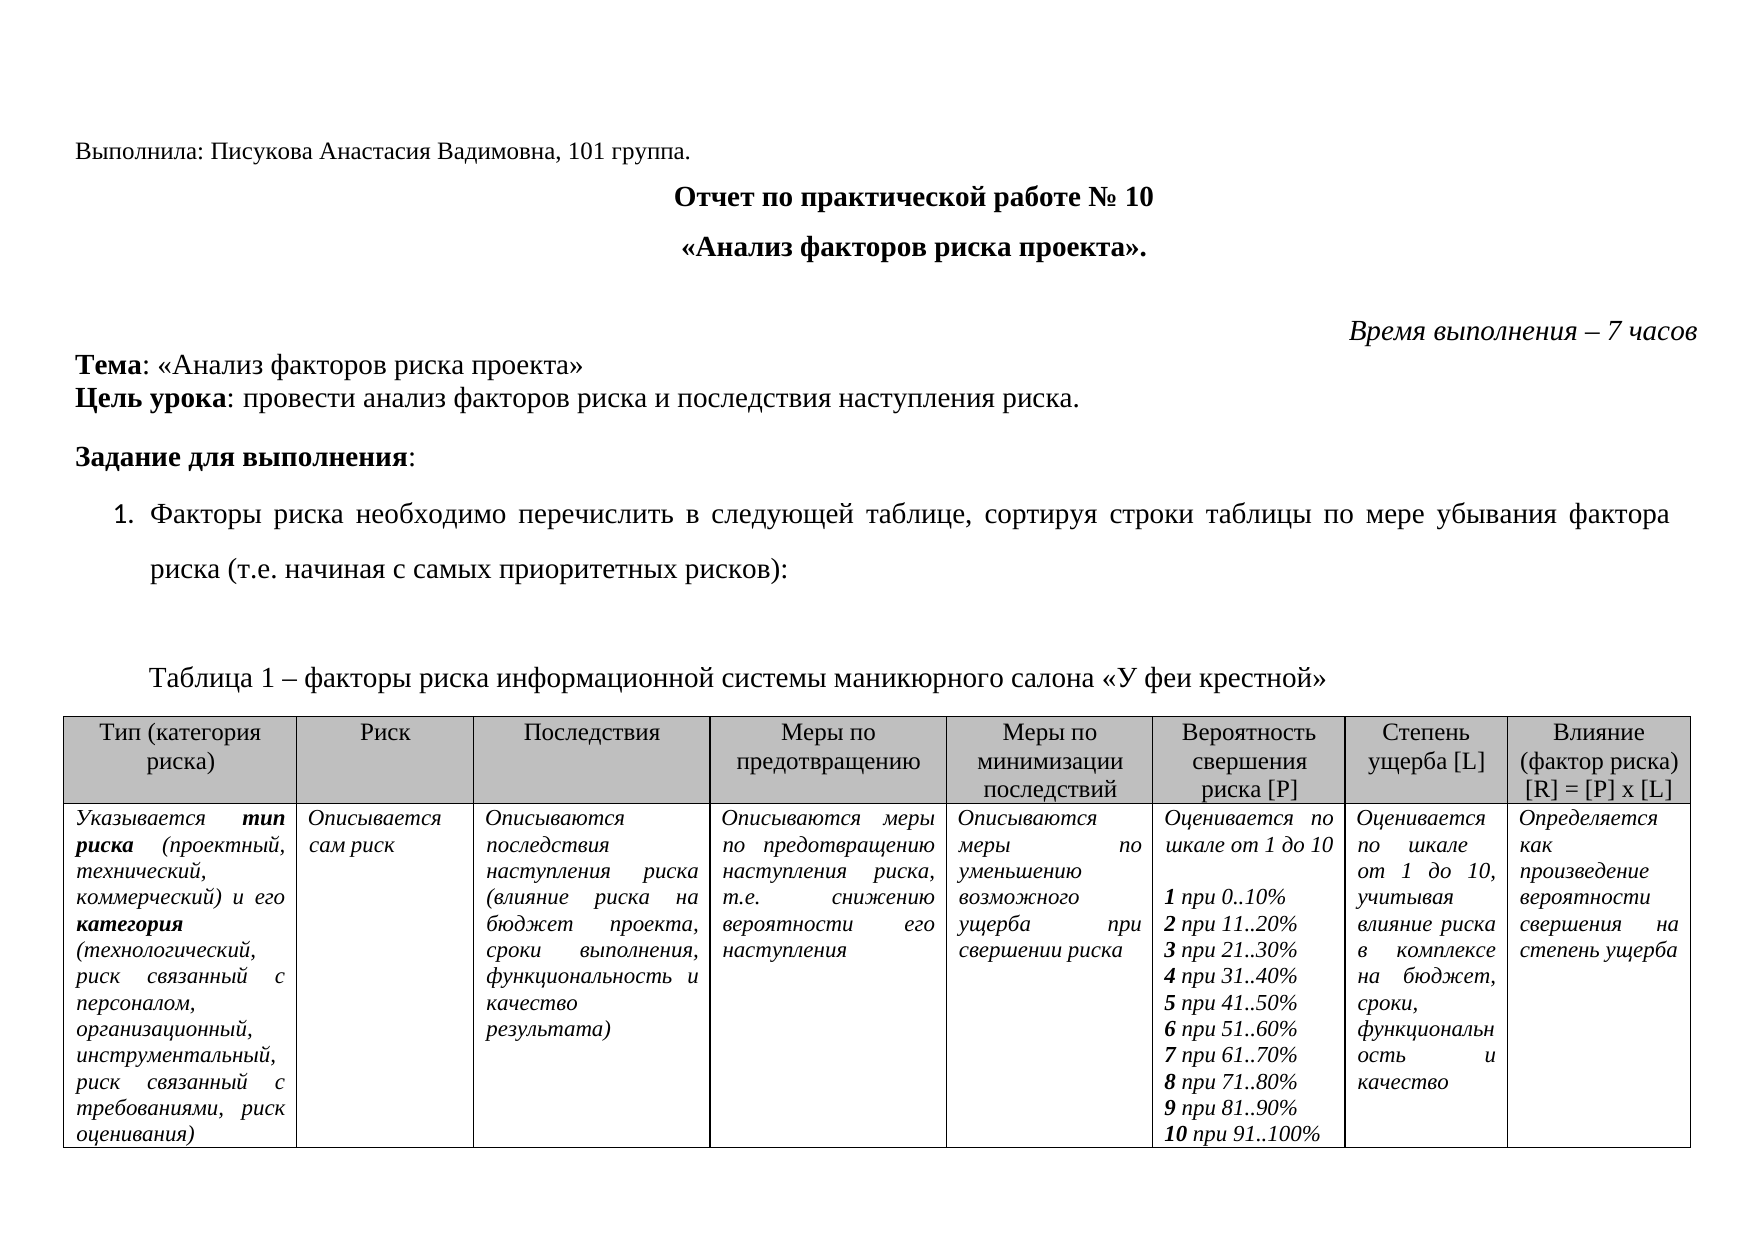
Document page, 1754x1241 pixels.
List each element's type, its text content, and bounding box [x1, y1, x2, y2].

table_header Вероятность свершения риска [P] [1153, 717, 1344, 803]
text Таблица 1 – факторы риска информационной системы маникюрного салона «У феи крестной» [76, 660, 1672, 694]
table_header Тип (категория риска) [64, 717, 296, 803]
text Задание для выполнения: [75, 439, 1672, 473]
table_header Риск [297, 717, 473, 803]
text Отчет по практической работе № 10 [75, 179, 1679, 213]
text Цель урока: провести анализ факторов риска и последствия наступления риска. [75, 381, 1679, 414]
text Выполнила: Писукова Анастасия Вадимовна, 101 группа. [75, 136, 1679, 165]
table_cell Описывается сам риск [297, 804, 473, 1147]
table_cell Оценивается по шкале от 1 до 10 1 при 0..10% 2 при 11..20% 3 при 21..30% 4 при 31..40% 5 при 41..50% 6 при 51..60% 7 при 61..70% 8 при 71..80% 9 при 81..90% 10 при 91..100% [1153, 804, 1344, 1147]
text «Анализ факторов риска проекта». [75, 229, 1679, 263]
table_header Влияние (фактор риска) [R] = [P] x [L] [1508, 717, 1690, 803]
text Время выполнения – 7 часов [75, 313, 1697, 347]
table_cell Определяется как произведение вероятности свершения на степень ущерба [1508, 804, 1690, 1147]
table_cell Оценивается по шкале от 1 до 10, учитывая влияние риска в комплексе на бюджет, сроки, функциональность и качество [1346, 804, 1507, 1147]
table_header Последствия [474, 717, 709, 803]
table_header Степень ущерба [L] [1346, 717, 1507, 803]
table_header Меры по минимизации последствий [947, 717, 1152, 803]
table_cell Указывается тип риска (проектный, технический, коммерческий) и его категория (технологический, риск связанный с персоналом, организационный, инструментальный, риск связанный с требованиями, риск оценивания) [64, 804, 296, 1147]
table_cell Описываются меры по предотвращению наступления риска, т.е. снижению вероятности его наступления [711, 804, 946, 1147]
table_cell Описываются последствия наступления риска (влияние риска на бюджет проекта, сроки выполнения, функциональность и качество результата) [474, 804, 709, 1147]
text Тема: «Анализ факторов риска проекта» [75, 347, 1679, 381]
table_header Меры по предотвращению [711, 717, 946, 803]
table_cell Описываются меры по уменьшению возможного ущерба при свершении риска [947, 804, 1152, 1147]
list Факторы риска необходимо перечислить в следующей таблице, сортируя строки таблицы по мере убывания фактора риска (т.е. начиная с самых приоритетных рисков): [112, 495, 1672, 584]
